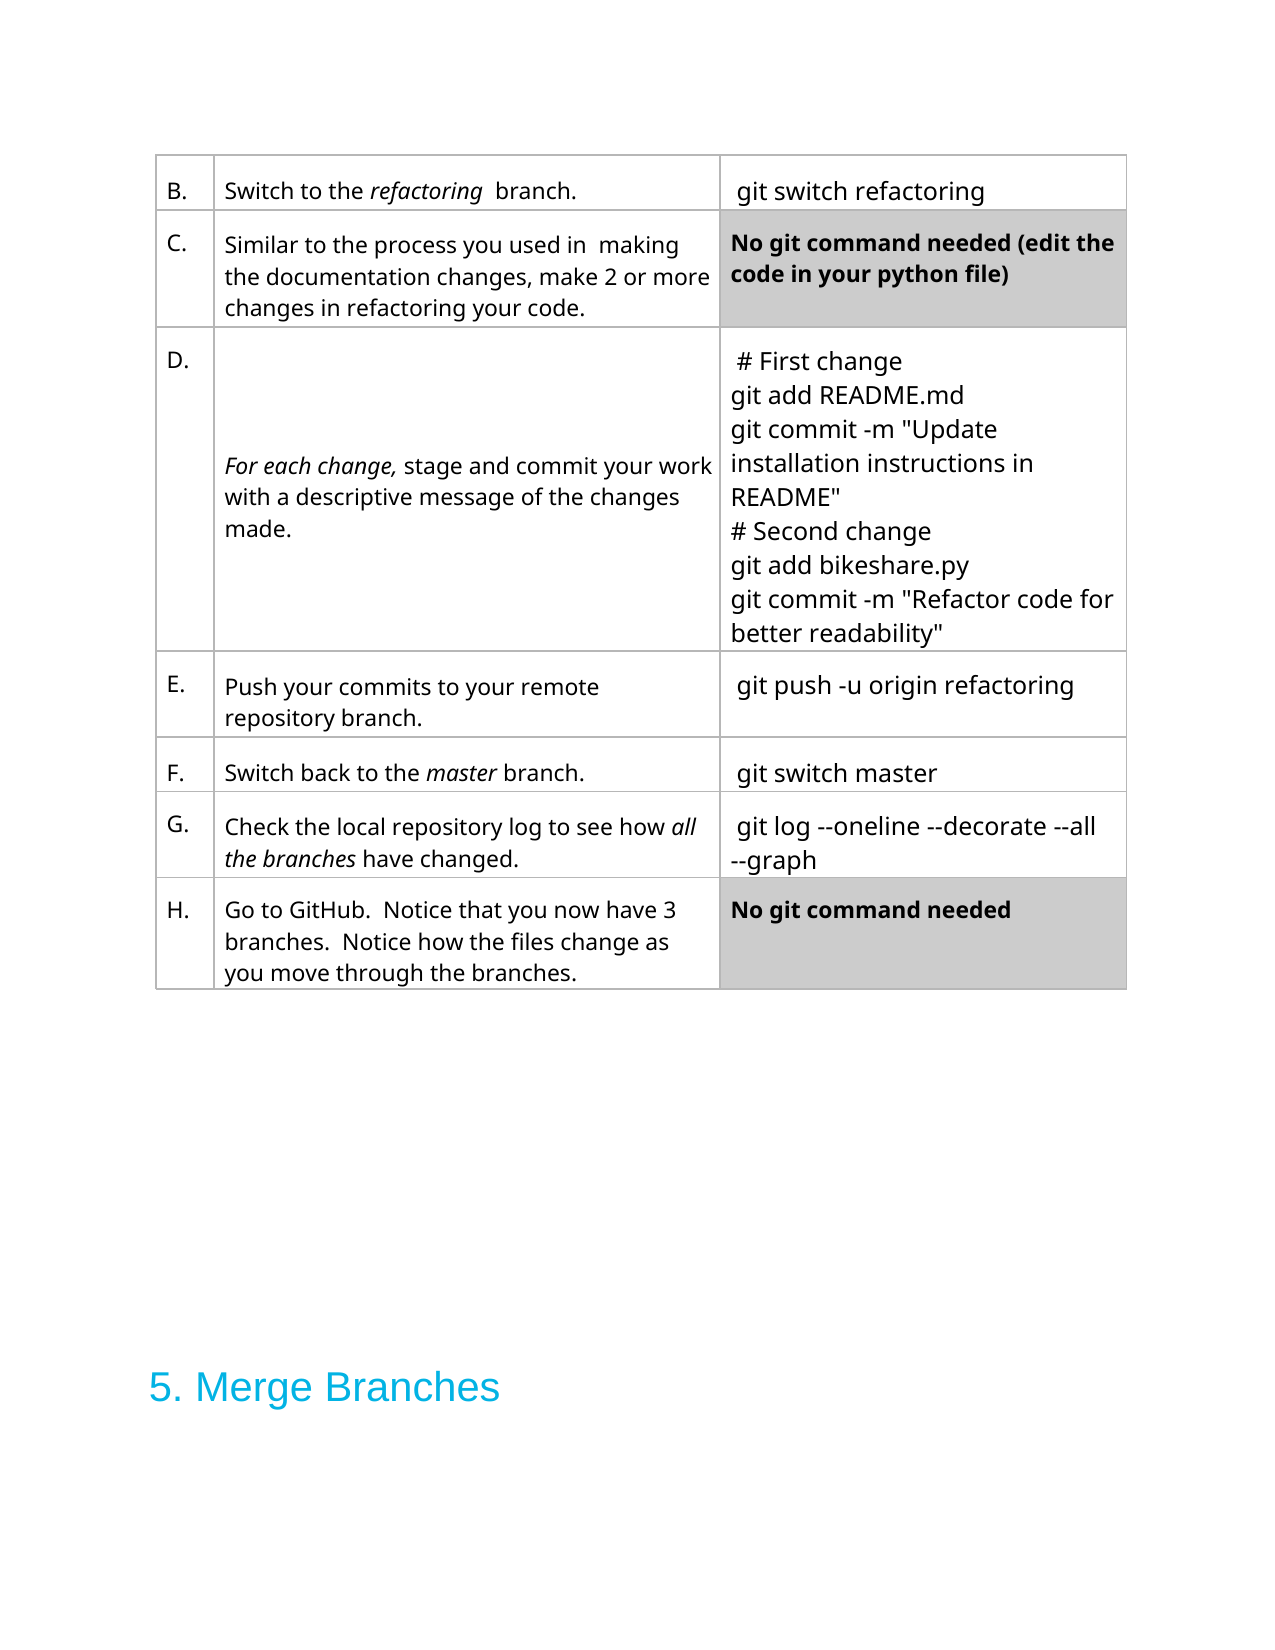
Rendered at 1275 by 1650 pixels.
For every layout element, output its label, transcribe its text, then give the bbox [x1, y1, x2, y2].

table_cell B. [157, 156, 213, 209]
table_cell D. [157, 328, 213, 650]
table_cell No git command needed [721, 878, 1126, 988]
table_cell For each change,​ stage and commit your work with a descriptive message of the changes made. [215, 328, 719, 650]
table_cell F. [157, 738, 213, 791]
table_cell git push -u origin refactoring [721, 652, 1126, 736]
table_cell No git command needed (edit the code in your python file) [721, 211, 1126, 326]
table_cell # First change git add README.md git commit -m "Update installation instructions in README" # Second change git add bikeshare.py git commit -m "Refactor code for better readability" [721, 328, 1126, 650]
table_cell G. [157, 792, 213, 877]
table_cell Check the local repository log to see how​ all the branches​ have changed. [215, 792, 719, 877]
table_cell git switch refactoring [721, 156, 1126, 209]
table_cell Go to GitHub. Notice that you now have 3 branches. Notice how the files change as you move through the branches. [215, 878, 719, 988]
table_cell H. [157, 878, 213, 988]
table_cell E. [157, 652, 213, 736]
table_cell C. [157, 211, 213, 326]
table_cell git switch master [721, 738, 1126, 791]
table_cell git log --oneline --decorate --all --graph [721, 792, 1126, 877]
table_cell Push your commits to your remote repository branch. [215, 652, 719, 736]
subtitle Merge Branches [148, 1363, 1122, 1411]
table_cell Switch to the ​refactoring​ branch. [215, 156, 719, 209]
table_cell Similar to the process you used in making the documentation changes, make 2 or more changes in refactoring your code. [215, 211, 719, 326]
table_cell Switch back to the ​master​ branch. [215, 738, 719, 791]
